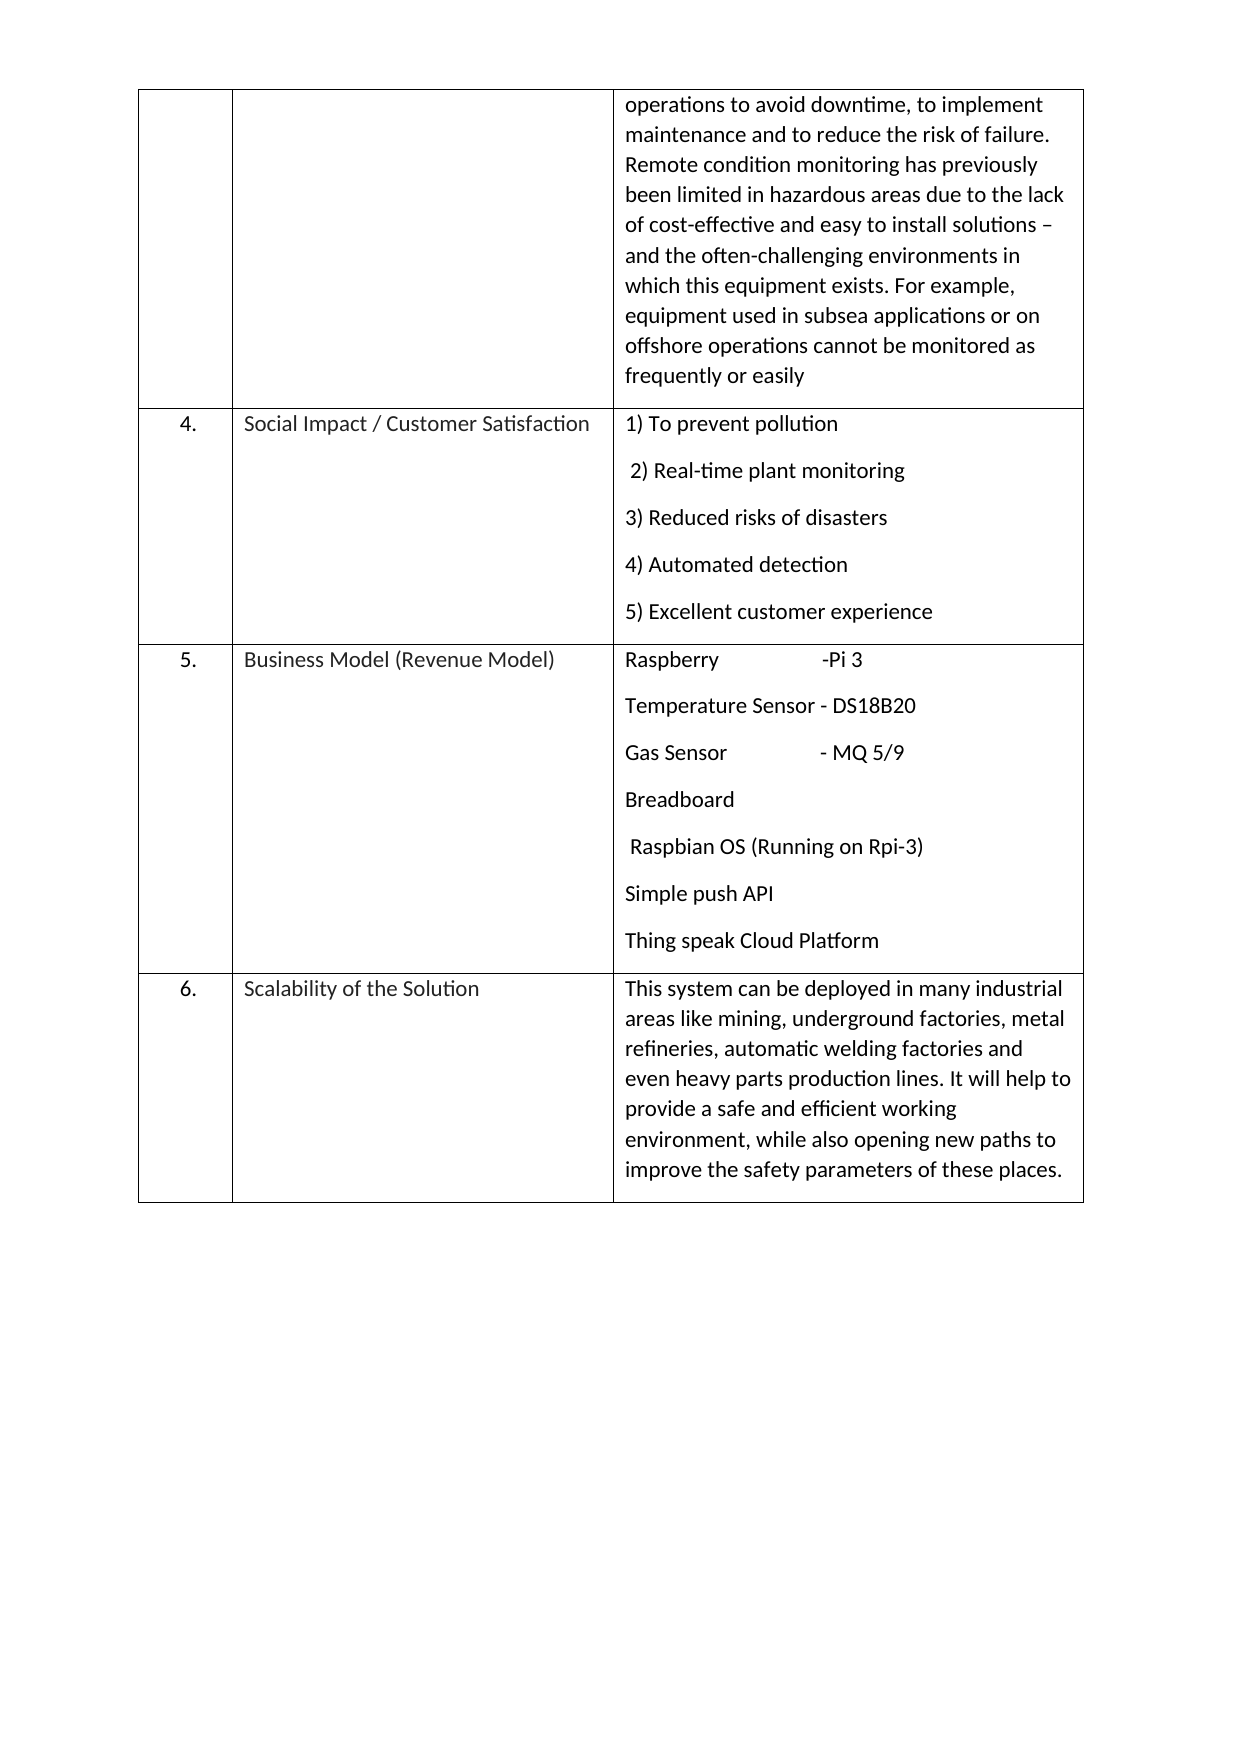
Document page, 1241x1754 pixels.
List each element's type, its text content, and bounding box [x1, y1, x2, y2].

table_cell [139, 409, 232, 644]
table_cell [139, 645, 232, 973]
table_cell This system can be deployed in many industrial areas like mining, underground factories, metal refineries, automatic welding factories and even heavy parts production lines. It will help to provide a safe and efficient working environment, while also opening new paths to improve the safety parameters of these places. [614, 974, 1083, 1202]
table_cell Scalability of the Solution [233, 974, 613, 1202]
table_cell Social Impact / Customer Satisfaction [233, 409, 613, 644]
table_cell [139, 974, 232, 1202]
table_cell 1) To prevent pollution 2) Real-time plant monitoring 3) Reduced risks of disasters 4) Automated detection 5) Excellent customer experience [614, 409, 1083, 644]
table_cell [233, 90, 613, 408]
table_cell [614, 90, 1083, 408]
table_cell Business Model (Revenue Model) [233, 645, 613, 973]
table_cell [139, 90, 232, 408]
table_cell Raspberry -Pi 3 Temperature Sensor - DS18B20 Gas Sensor - MQ 5/9 Breadboard Raspbian OS (Running on Rpi-3) Simple push API Thing speak Cloud Platform [614, 645, 1083, 973]
